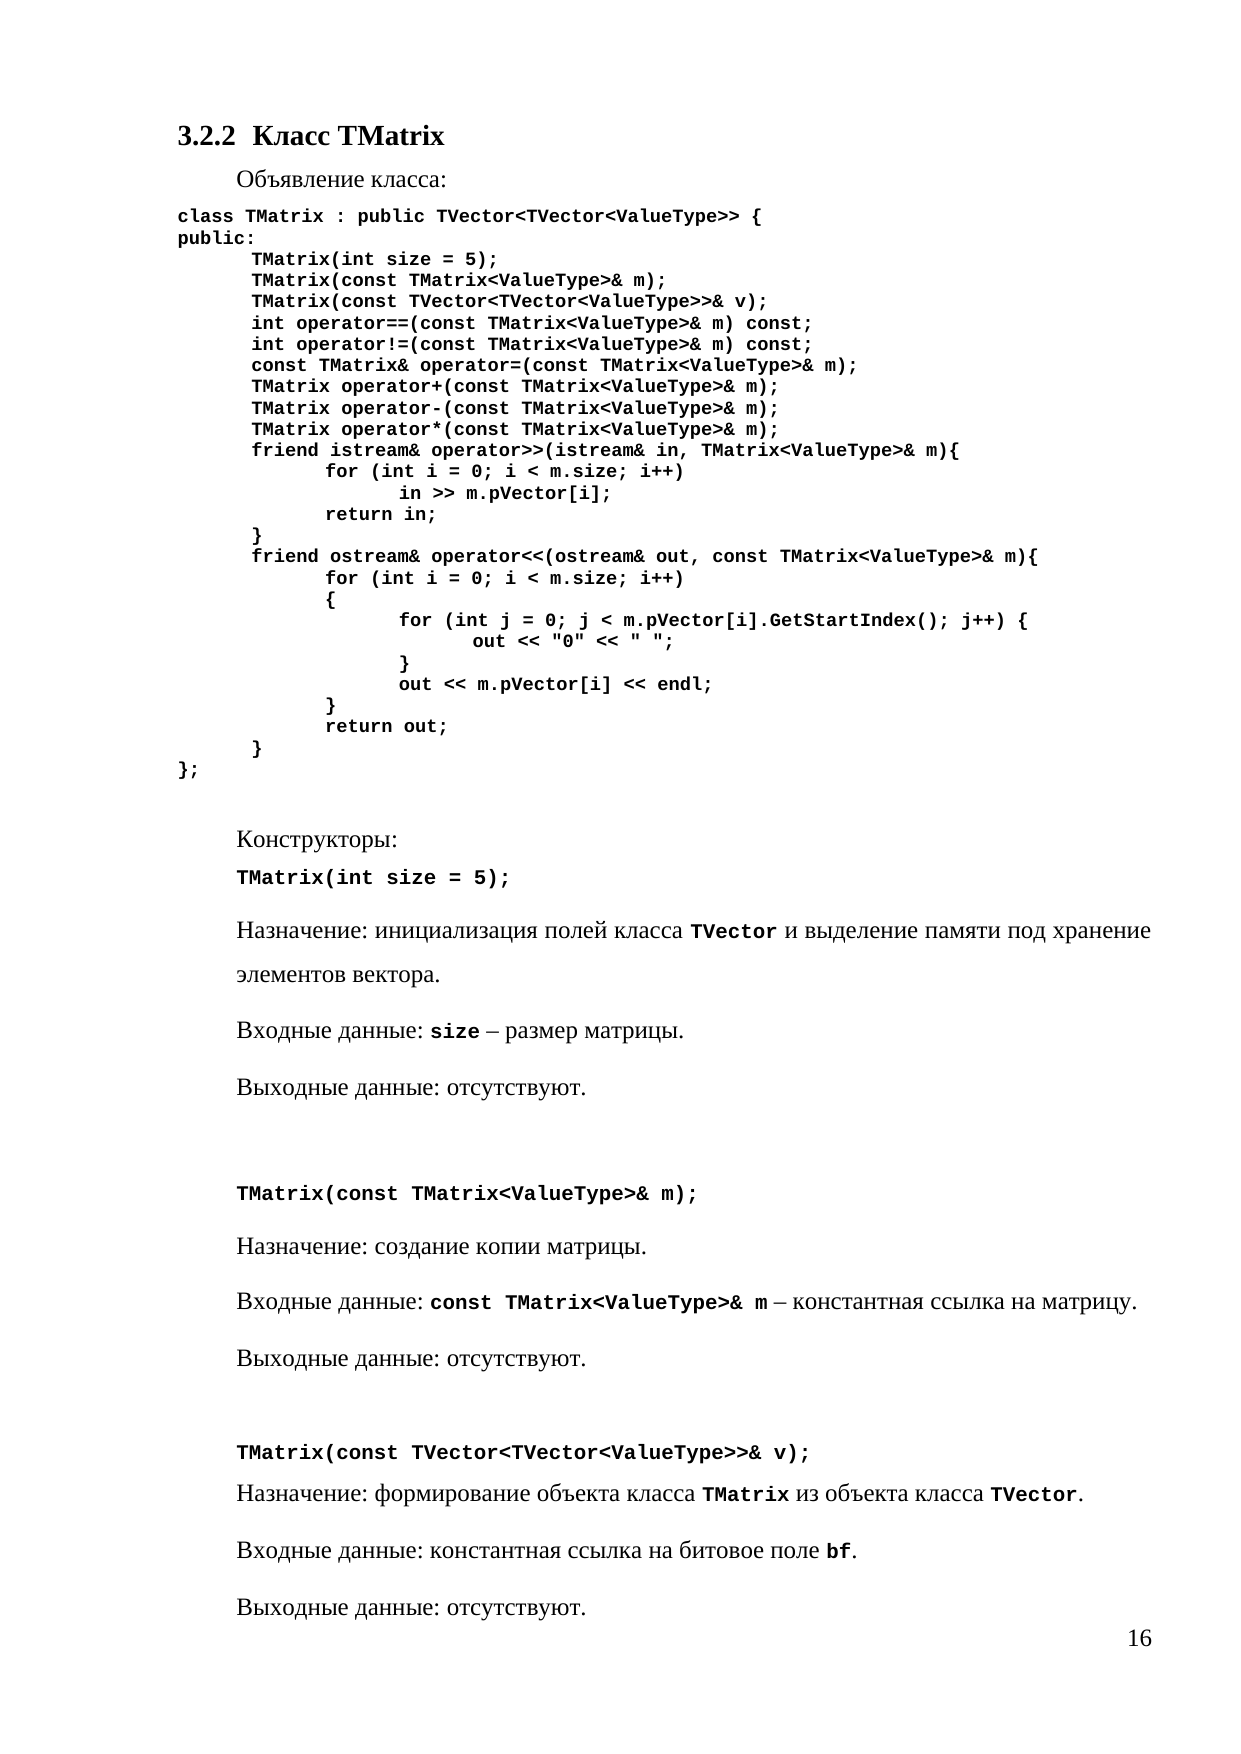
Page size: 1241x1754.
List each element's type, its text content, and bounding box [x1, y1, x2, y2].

text Конструкторы: [177, 824, 1152, 853]
text int operator==(const TMatrix<ValueType>& m) const; [177, 313, 1152, 335]
text { [177, 590, 1152, 611]
text Назначение: инициализация полей класса TVector и выделение памяти под хранение элементов вектора. [236, 915, 1152, 988]
text TMatrix operator*(const TMatrix<ValueType>& m); [177, 420, 1152, 441]
text }; [177, 760, 1152, 781]
text } [177, 526, 1152, 547]
text public: [177, 228, 1152, 250]
text TMatrix operator-(const TMatrix<ValueType>& m); [177, 398, 1152, 420]
text } [177, 653, 1152, 675]
text friend ostream& operator<<(ostream& out, const TMatrix<ValueType>& m){ [177, 547, 1152, 568]
text TMatrix(int size = 5); [177, 867, 1152, 891]
text friend istream& operator>>(istream& in, TMatrix<ValueType>& m){ [177, 441, 1152, 462]
text TMatrix(const TMatrix<ValueType>& m); [177, 271, 1152, 292]
text in >> m.pVector[i]; [177, 483, 1152, 505]
text TMatrix(const TVector<TVector<ValueType>>& v); [177, 292, 1152, 313]
text return out; [177, 717, 1152, 738]
text class TMatrix : public TVector<TVector<ValueType>> { [177, 207, 1152, 228]
text Выходные данные: отсутствуют. [177, 1072, 1152, 1100]
text out << "0" << " "; [177, 632, 1152, 653]
text Назначение: создание копии матрицы. [177, 1231, 1152, 1259]
text Входные данные: const TMatrix<ValueType>& m – константная ссылка на матрицу. [177, 1286, 1152, 1316]
text TMatrix(const TMatrix<ValueType>& m); [177, 1183, 1152, 1207]
text Выходные данные: отсутствуют. [177, 1343, 1152, 1372]
text int operator!=(const TMatrix<ValueType>& m) const; [177, 335, 1152, 356]
text Объявление класса: [177, 164, 1152, 193]
text } [177, 738, 1152, 760]
text Входные данные: size – размер матрицы. [177, 1015, 1152, 1044]
text Выходные данные: отсутствуют. [177, 1592, 1152, 1621]
text Назначение: формирование объекта класса TMatrix из объекта класса TVector. [177, 1478, 1152, 1508]
text TMatrix(int size = 5); [177, 250, 1152, 271]
text for (int i = 0; i < m.size; i++) [177, 462, 1152, 483]
text Входные данные: константная ссылка на битовое поле bf. [177, 1535, 1152, 1565]
text TMatrix(const TVector<TVector<ValueType>>& v); [177, 1442, 1152, 1466]
subtitle Класс TMatrix [177, 118, 1152, 152]
text return in; [177, 505, 1152, 526]
text out << m.pVector[i] << endl; [177, 675, 1152, 696]
text const TMatrix& operator=(const TMatrix<ValueType>& m); [177, 356, 1152, 377]
text for (int j = 0; j < m.pVector[i].GetStartIndex(); j++) { [177, 611, 1152, 632]
text } [177, 696, 1152, 717]
text for (int i = 0; i < m.size; i++) [177, 568, 1152, 590]
text TMatrix operator+(const TMatrix<ValueType>& m); [177, 377, 1152, 398]
